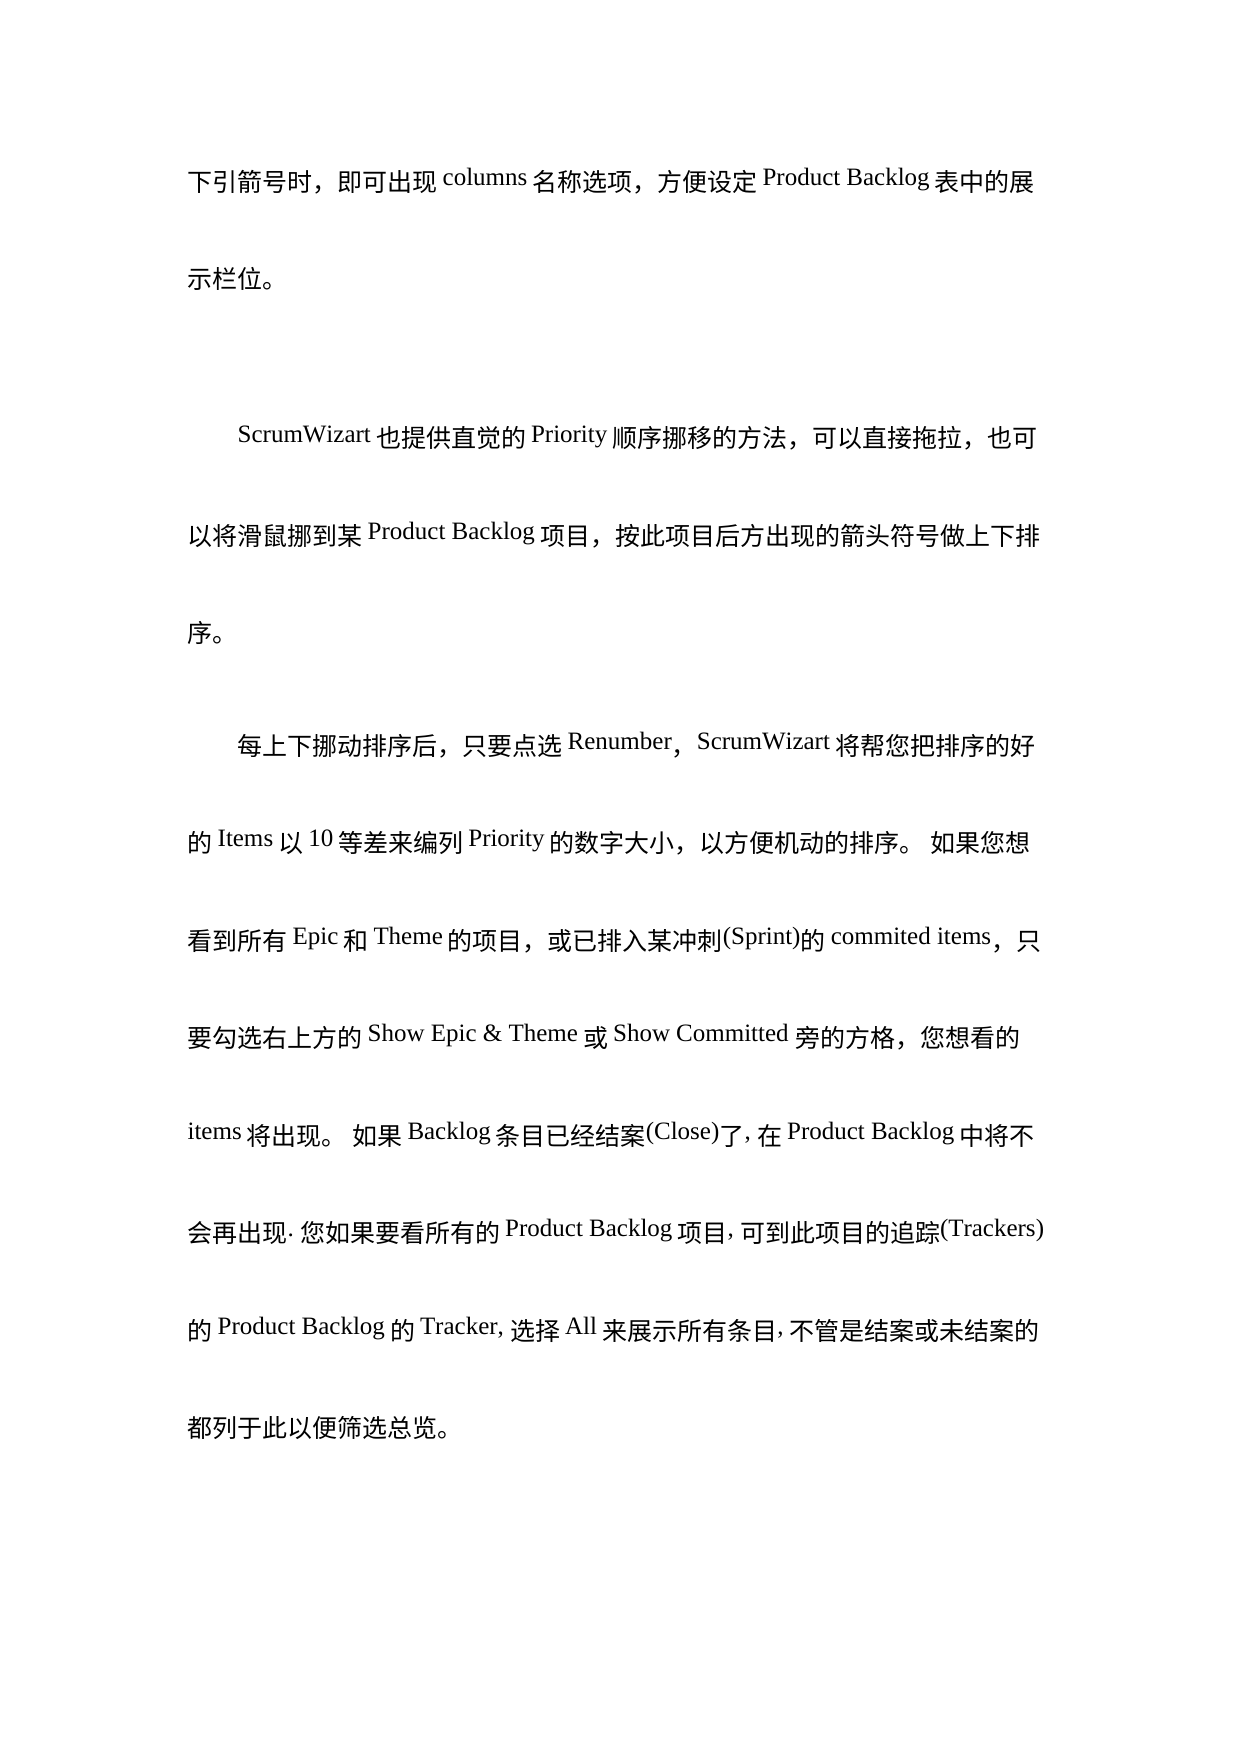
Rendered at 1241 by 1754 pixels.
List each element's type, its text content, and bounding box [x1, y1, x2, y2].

text 每上下挪动排序后，只要点选Renumber，ScrumWizart将帮您把排序的好的Items以10等差来编列Priority的数字大小，以方便机动的排序。 如果您想看到所有Epic和Theme的项目，或已排入某冲刺(Sprint)的commited items，只要勾选右上方的Show Epic & Theme或Show Committed 旁的方格，您想看的items将出现。 如果Backlog条目已经结案(Close)了, 在Product Backlog中将不会再出现. 您如果要看所有的Product Backlog项目, 可到此项目的追踪(Trackers)的Product Backlog的Tracker, 选择All来展示所有条目, 不管是结案或未结案的都列于此以便筛选总览。 [187, 726, 1053, 1522]
text ScrumWizart也提供直觉的Priority顺序挪移的方法，可以直接拖拉，也可以将滑鼠挪到某Product Backlog项目，按此项目后方出现的箭头符号做上下排序。 [187, 419, 1053, 679]
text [187, 162, 1053, 373]
